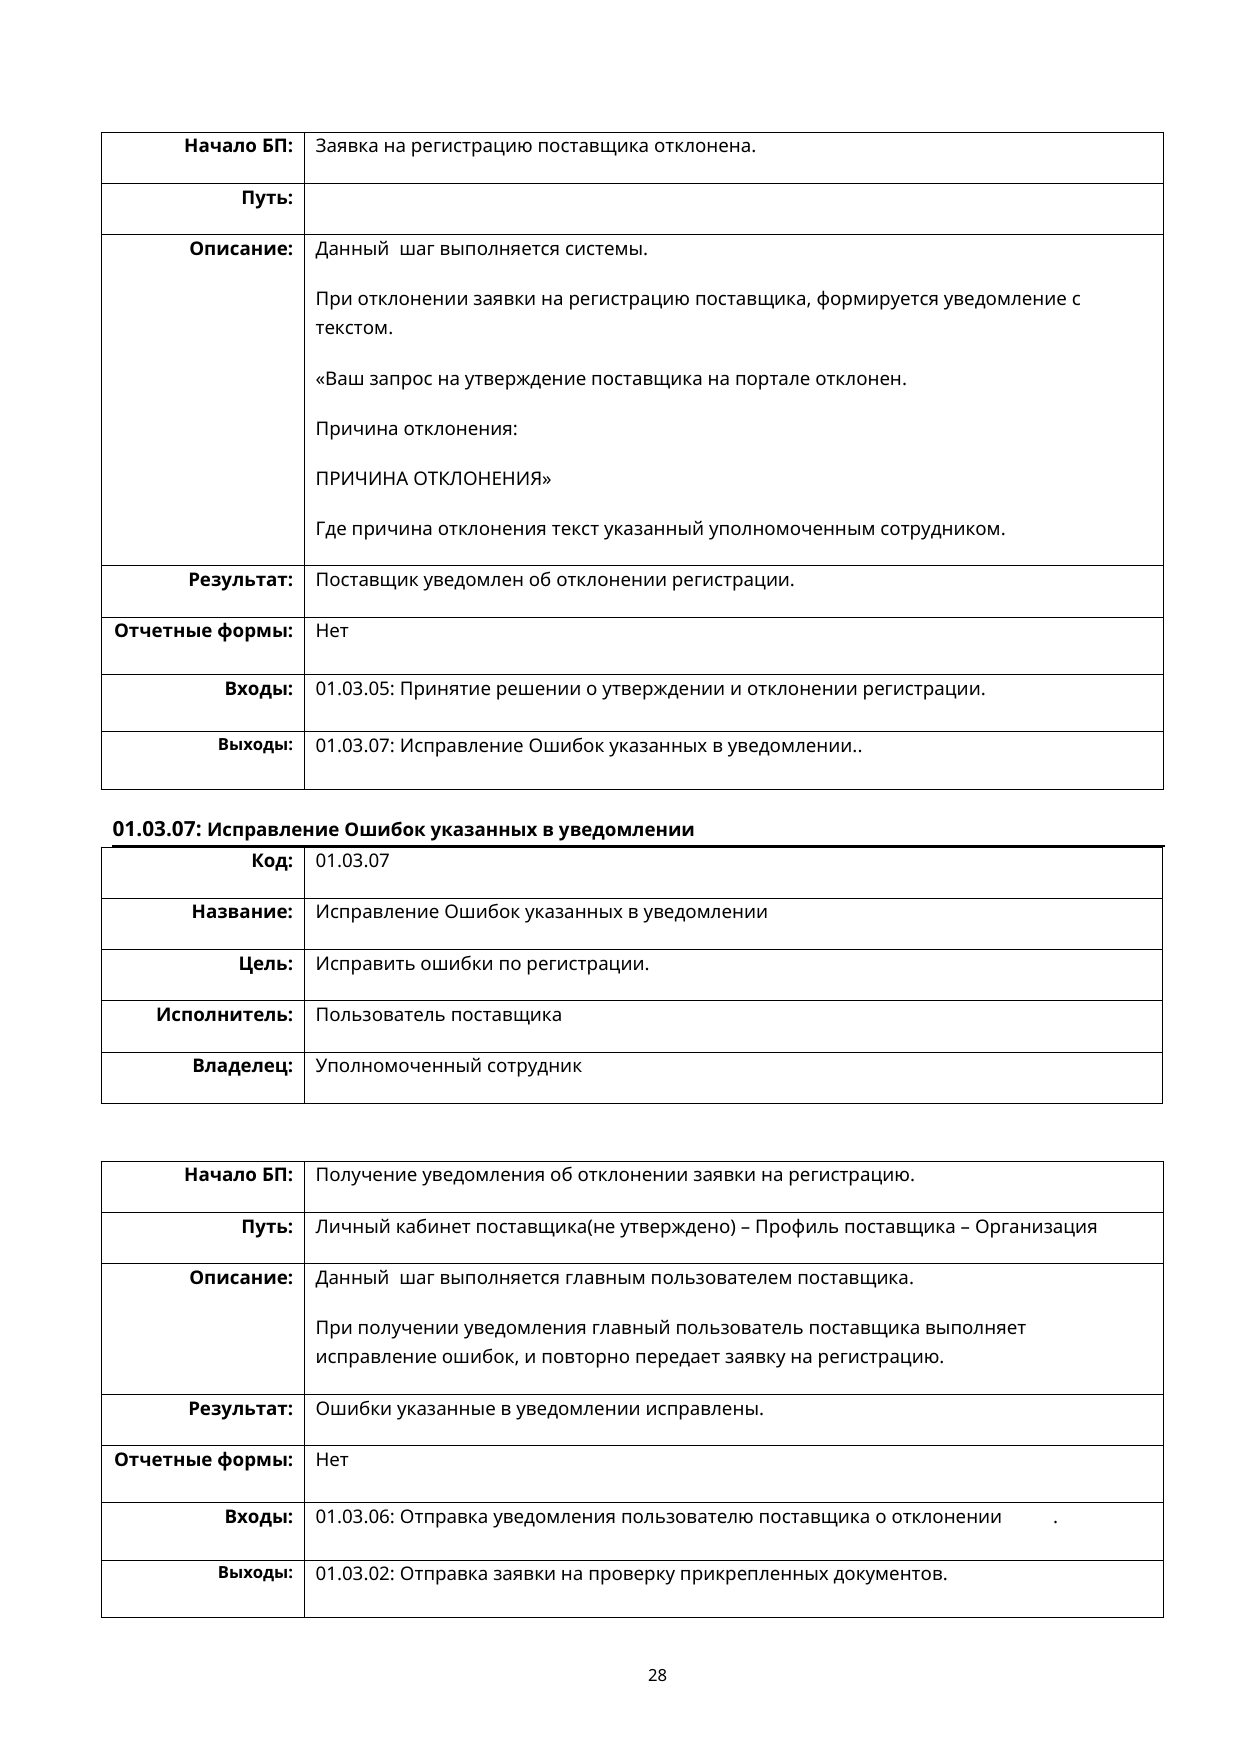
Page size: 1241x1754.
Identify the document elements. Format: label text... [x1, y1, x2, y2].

table_cell Описание: [102, 1264, 304, 1394]
table_cell Описание: [102, 235, 304, 565]
table_cell 01.03.07: Исправление Ошибок указанных в уведомлении.. [305, 732, 1163, 788]
table_cell Исправить ошибки по регистрации. [305, 950, 1162, 1000]
table_cell Цель: [102, 950, 304, 1000]
table_cell Поставщик уведомлен об отклонении регистрации. [305, 566, 1163, 617]
table_cell Входы: [102, 1503, 304, 1559]
subtitle 01.03.07: Исправление Ошибок указанных в уведомлении [112, 814, 1165, 845]
table_cell Ошибки указанные в уведомлении исправлены. [305, 1395, 1163, 1445]
table_cell Уполномоченный сотрудник [305, 1053, 1162, 1103]
table_cell [305, 184, 1163, 234]
table_header Получение уведомления об отклонении заявки на регистрацию. [305, 1162, 1163, 1212]
table_cell Личный кабинет поставщика(не утверждено) – Профиль поставщика – Организация [305, 1213, 1163, 1263]
table_cell Отчетные формы: [102, 1446, 304, 1502]
table_header Начало БП: [102, 1162, 304, 1212]
table_cell Выходы: [102, 1561, 304, 1617]
table_cell Результат: [102, 1395, 304, 1445]
table_cell Отчетные формы: [102, 618, 304, 674]
table_cell Данный шаг выполняется главным пользователем поставщика. При получении уведомления главный пользователь поставщика выполняет исправление ошибок, и повторно передает заявку на регистрацию. [305, 1264, 1163, 1394]
table_cell Владелец: [102, 1053, 304, 1103]
table_cell Данный шаг выполняется системы. При отклонении заявки на регистрацию поставщика, формируется уведомление с текстом. «Ваш запрос на утверждение поставщика на портале отклонен. Причина отклонения: ПРИЧИНА ОТКЛОНЕНИЯ» Где причина отклонения текст указанный уполномоченным сотрудником. [305, 235, 1163, 565]
table_cell Исполнитель: [102, 1001, 304, 1052]
table_header Начало БП: [102, 133, 304, 183]
table_cell Название: [102, 899, 304, 949]
table_cell Результат: [102, 566, 304, 617]
table_cell Входы: [102, 675, 304, 731]
table_cell Исправление Ошибок указанных в уведомлении [305, 899, 1162, 949]
table_cell Путь: [102, 184, 304, 234]
table_cell Пользователь поставщика [305, 1001, 1162, 1052]
table_cell Выходы: [102, 732, 304, 788]
table_cell Путь: [102, 1213, 304, 1263]
table_cell 01.03.02: Отправка заявки на проверку прикрепленных документов. [305, 1561, 1163, 1617]
table_cell 01.03.05: Принятие решении о утверждении и отклонении регистрации. [305, 675, 1163, 731]
table_header Код: [102, 848, 304, 898]
table_cell Нет [305, 618, 1163, 674]
table_cell 01.03.06: Отправка уведомления пользователю поставщика о отклонении . [305, 1503, 1163, 1559]
table_header 01.03.07 [305, 848, 1162, 898]
table_cell Нет [305, 1446, 1163, 1502]
table_header Заявка на регистрацию поставщика отклонена. [305, 133, 1163, 183]
